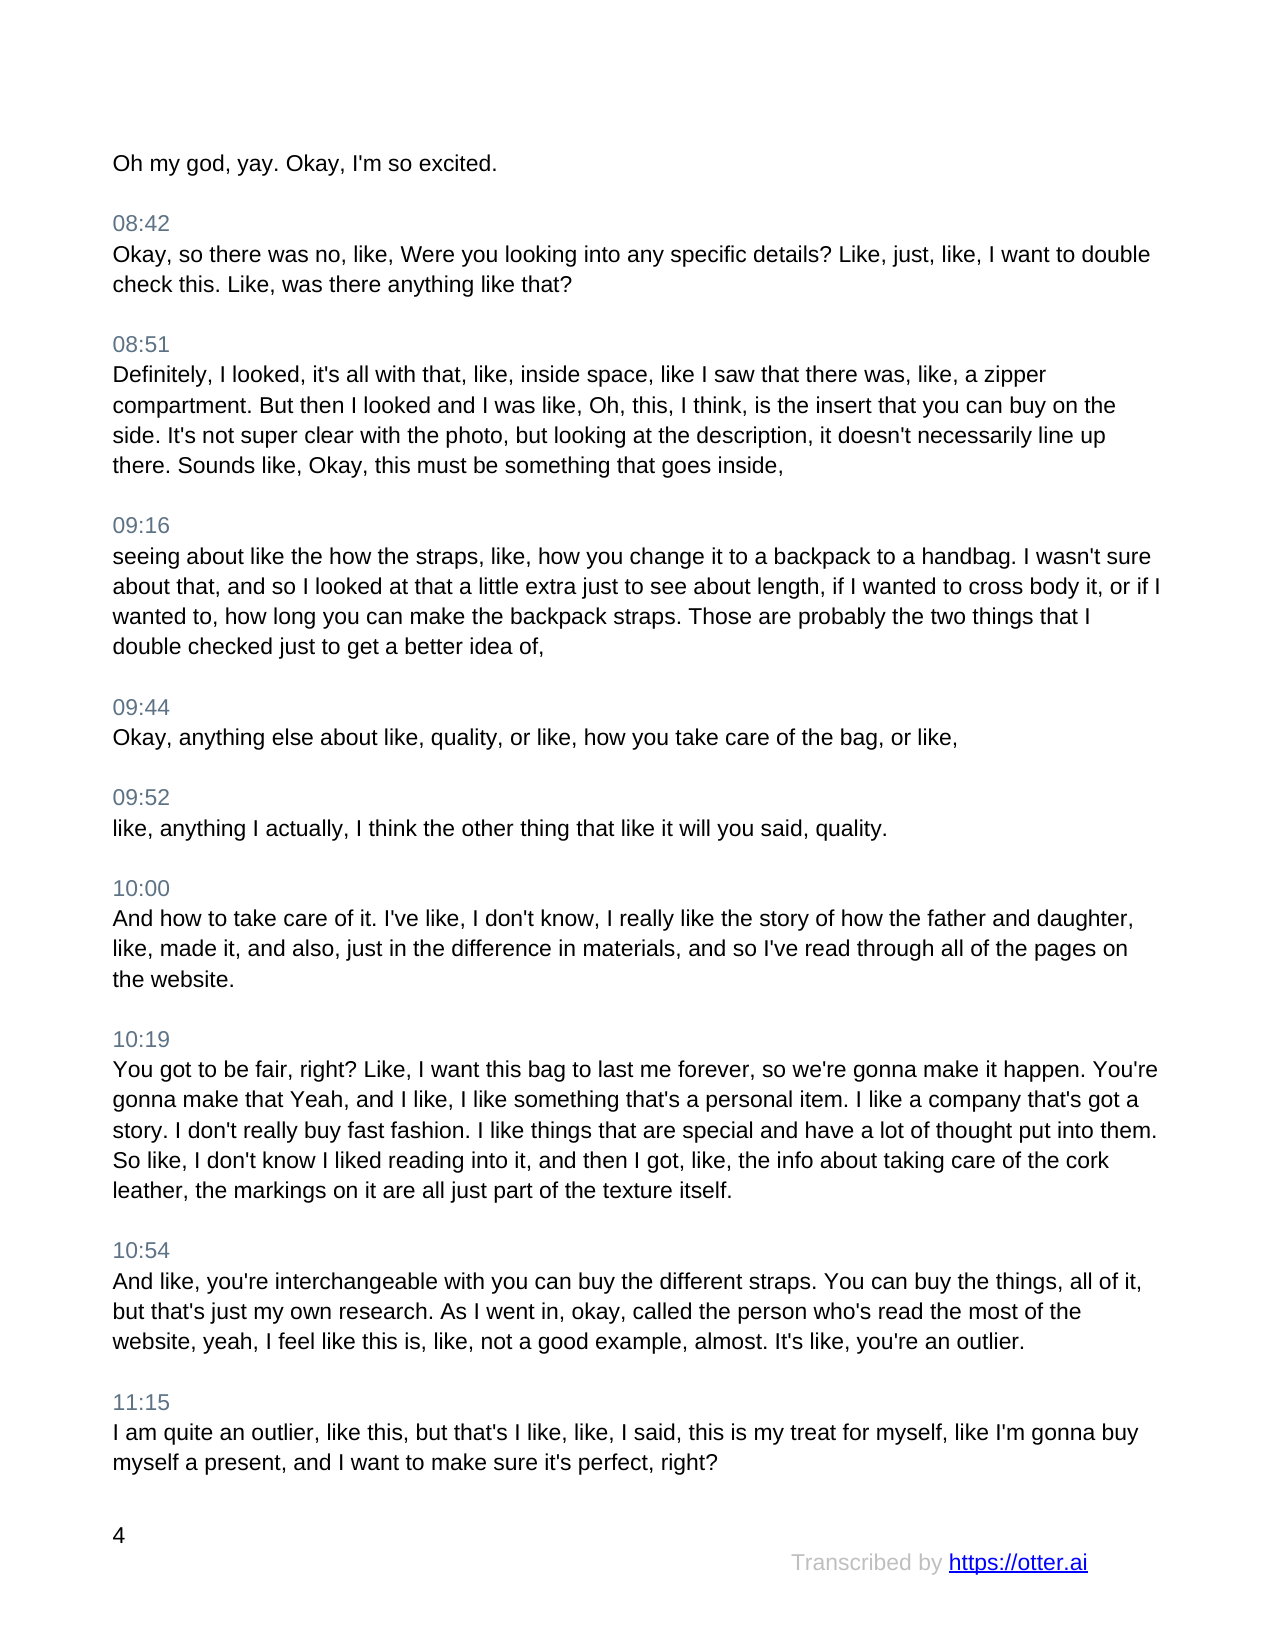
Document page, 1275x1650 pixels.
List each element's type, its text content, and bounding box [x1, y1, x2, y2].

text 10:00 [112, 875, 1162, 901]
text seeing about like the how the straps, like, how you change it to a backpack to a handbag. I wasn't sure about that, and so I looked at that a little extra just to see about length, if I wanted to cross body it, or if I wanted to, how long you can make the backpack straps. Those are probably the two things that I double checked just to get a better idea of, [112, 543, 1162, 660]
text I am quite an outlier, like this, but that's I like, like, I said, this is my treat for myself, like I'm gonna buy myself a present, and I want to make sure it's perfect, right? [112, 1419, 1162, 1475]
text Okay, anything else about like, quality, or like, how you take care of the bag, or like, [112, 724, 1162, 750]
text You got to be fair, right? Like, I want this bag to last me forever, so we're gonna make it happen. You're gonna make that Yeah, and I like, I like something that's a personal item. I like a company that's got a story. I don't really buy fast fashion. I like things that are special and have a lot of thought put into them. So like, I don't know I liked reading into it, and then I got, like, the info about taking care of the cork leather, the markings on it are all just part of the texture itself. [112, 1056, 1162, 1203]
text 09:16 [112, 512, 1162, 539]
text And like, you're interchangeable with you can buy the different straps. You can buy the things, all of it, but that's just my own research. As I went in, okay, called the person who's read the most of the website, yeah, I feel like this is, like, not a good example, almost. It's like, you're an outlier. [112, 1268, 1162, 1354]
text 09:44 [112, 694, 1162, 720]
text Okay, so there was no, like, Were you looking into any specific details? Like, just, like, I want to double check this. Like, was there anything like that? [112, 241, 1162, 297]
text And how to take care of it. I've like, I don't know, I really like the story of how the father and daughter, like, made it, and also, just in the difference in materials, and so I've read through all of the pages on the website. [112, 905, 1162, 992]
text Definitely, I looked, it's all with that, like, inside space, like I saw that there was, like, a zipper compartment. But then I looked and I was like, Oh, this, I think, is the insert that you can buy on the side. It's not super clear with the photo, but looking at the description, it doesn't necessarily line up there. Sounds like, Okay, this must be something that goes inside, [112, 361, 1162, 478]
text 11:15 [112, 1388, 1162, 1415]
text 10:54 [112, 1237, 1162, 1264]
text like, anything I actually, I think the other thing that like it will you said, quality. [112, 814, 1162, 841]
text 09:52 [112, 784, 1162, 811]
text 08:42 [112, 210, 1162, 237]
text 10:19 [112, 1026, 1162, 1052]
text Oh my god, yay. Okay, I'm so excited. [112, 150, 1162, 176]
text 08:51 [112, 331, 1162, 358]
